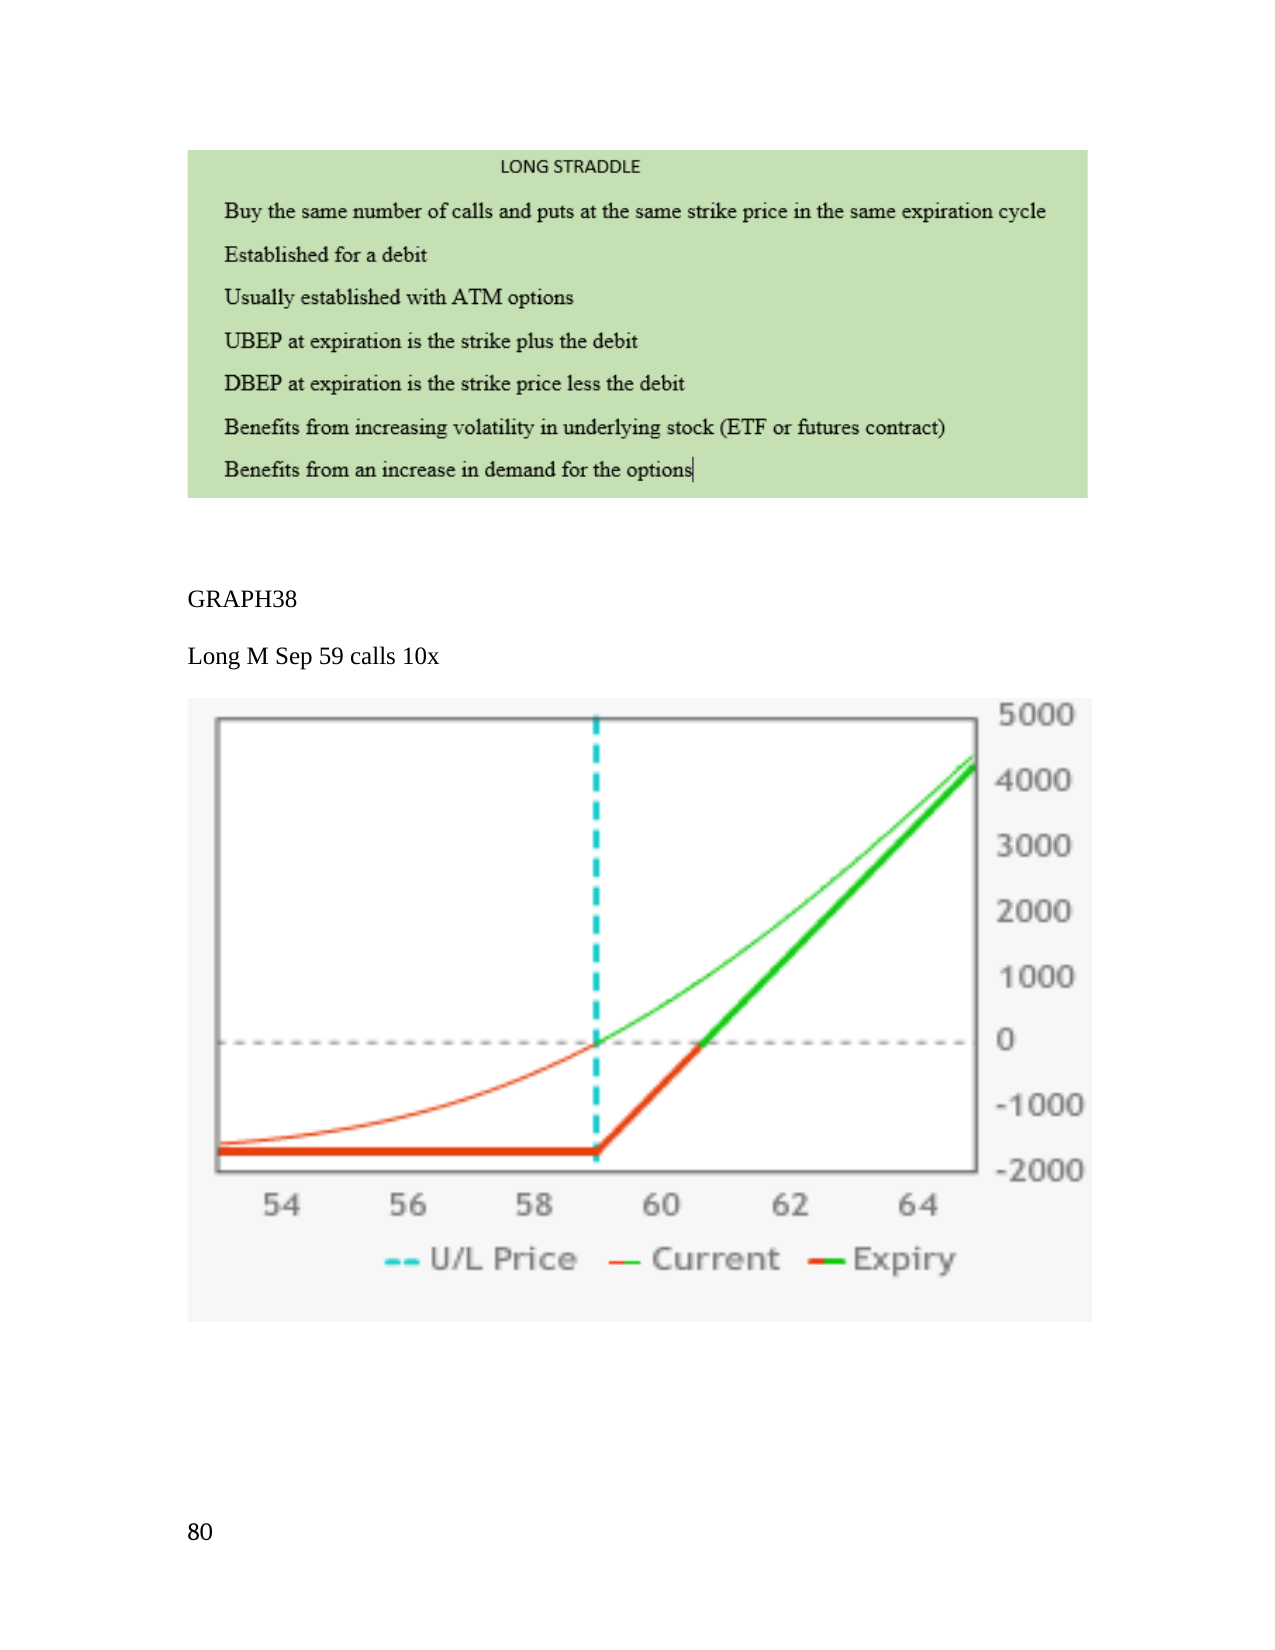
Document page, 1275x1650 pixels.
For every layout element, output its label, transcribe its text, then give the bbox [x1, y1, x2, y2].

picture [187, 698, 1093, 1322]
text GRAPH38 [187, 584, 1087, 612]
picture [187, 150, 1088, 498]
text Long M Sep 59 calls 10x [187, 641, 1087, 670]
